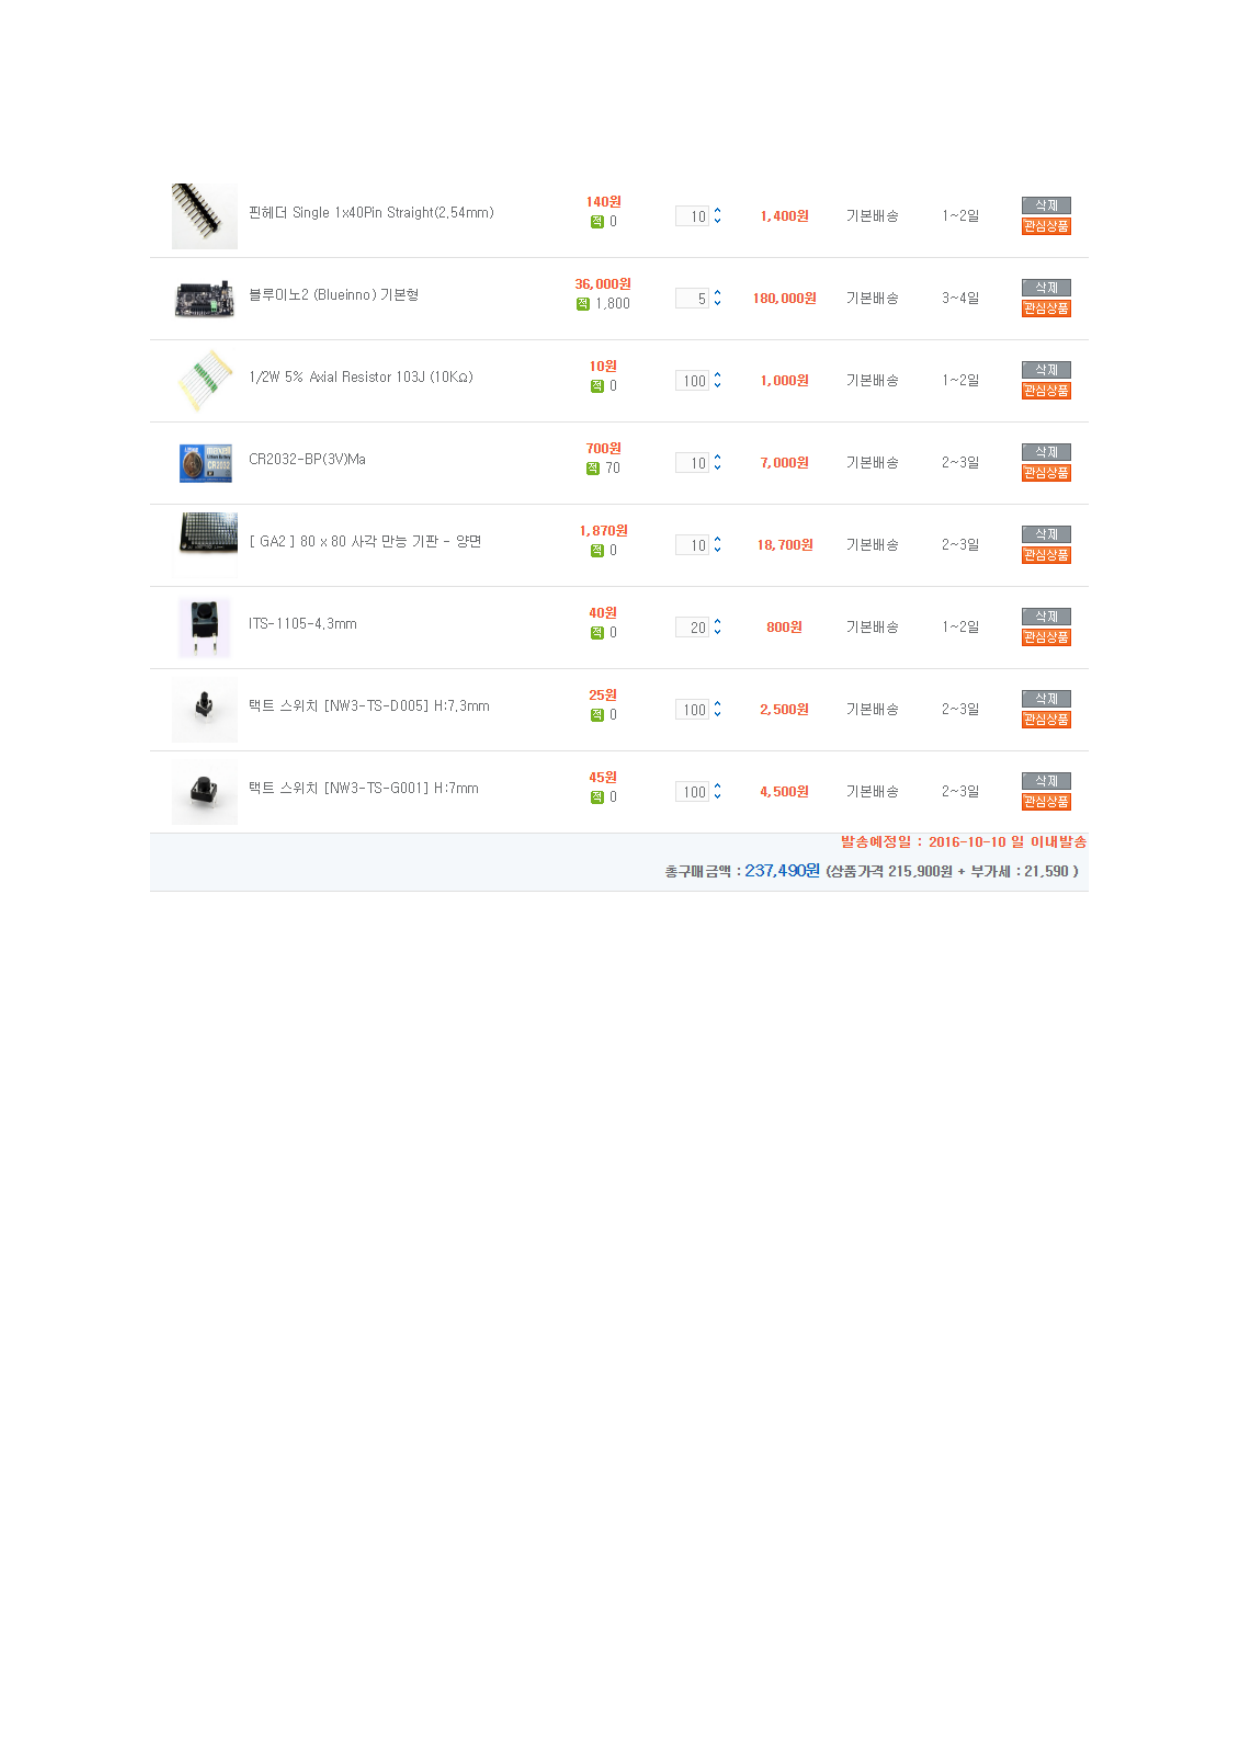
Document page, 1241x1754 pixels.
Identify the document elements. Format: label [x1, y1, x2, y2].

picture [150, 177, 1091, 894]
